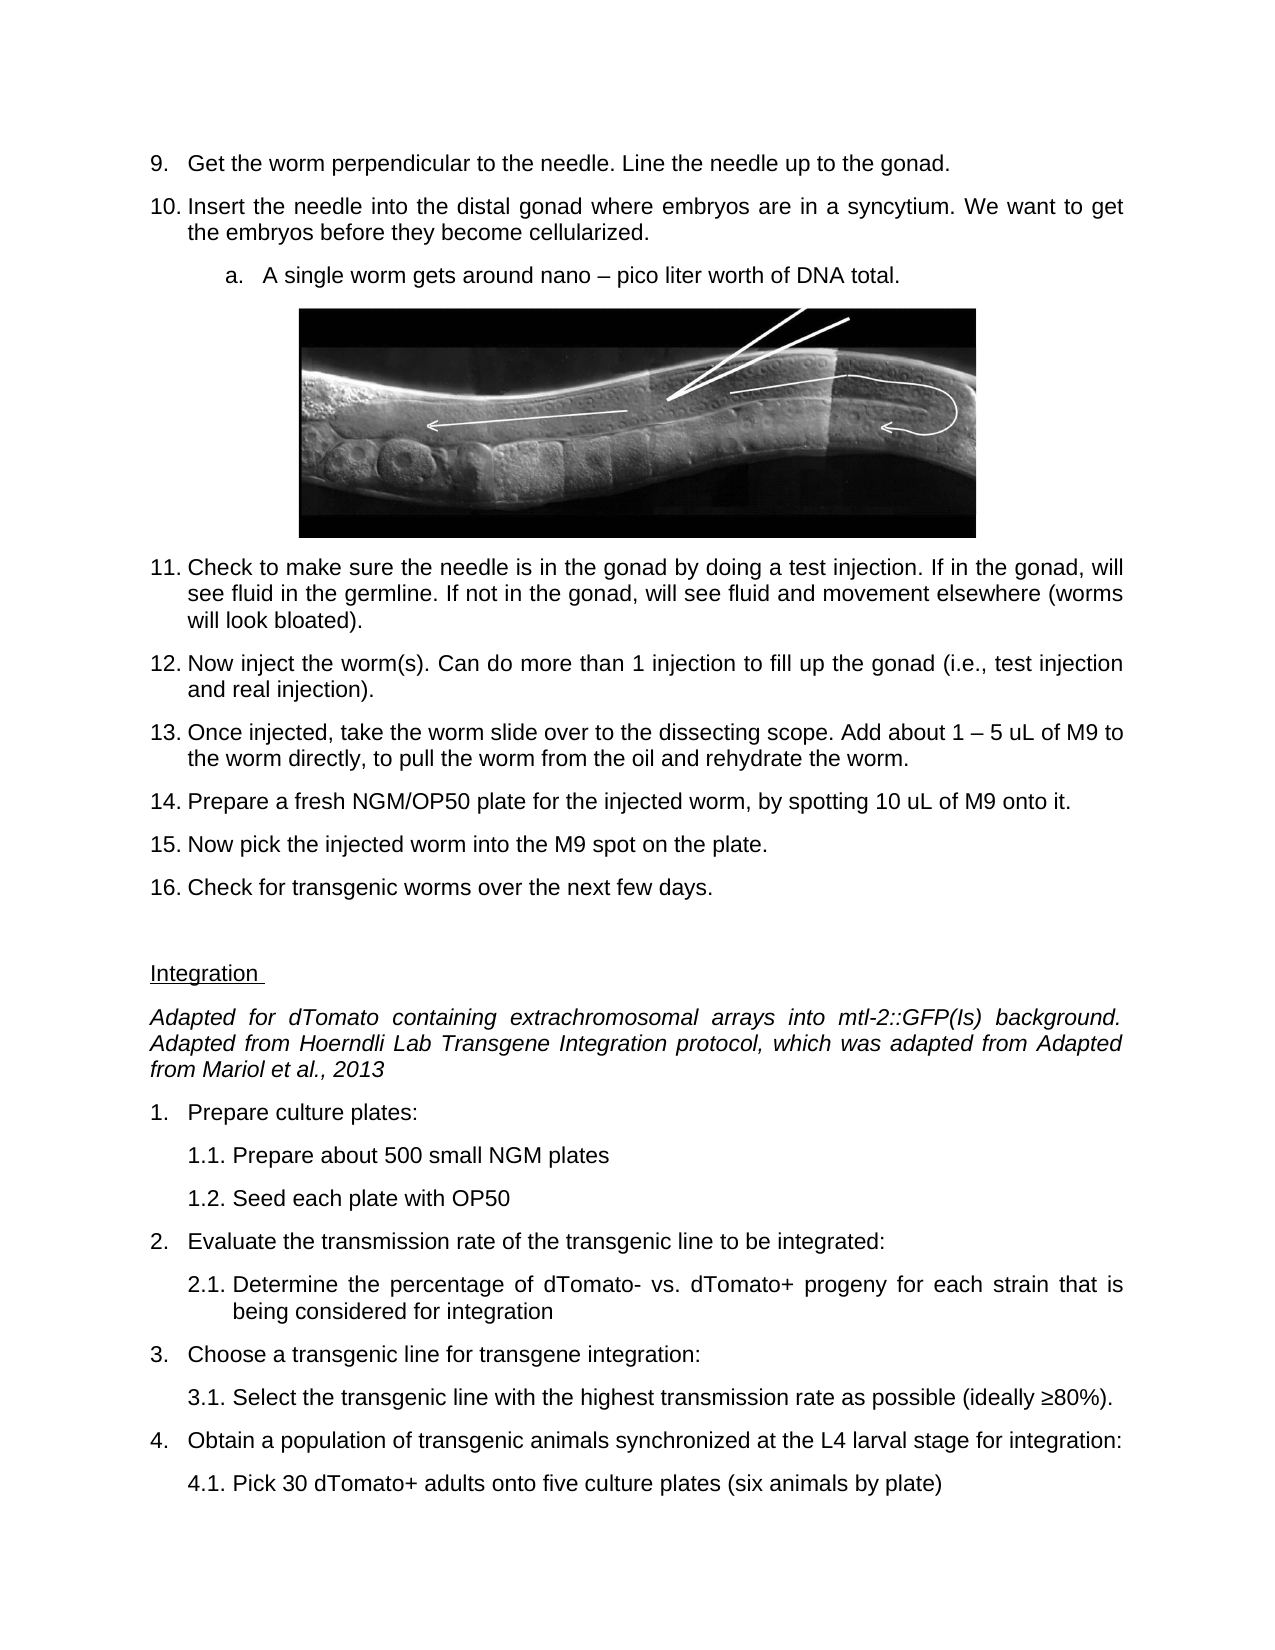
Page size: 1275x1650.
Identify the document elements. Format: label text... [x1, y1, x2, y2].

list Get the worm perpendicular to the needle. Line the needle up to the gonad. [150, 150, 1125, 176]
text Adapted for dTomato containing extrachromosomal arrays into mtl-2::GFP(Is) background. Adapted from Hoerndli Lab Transgene Integration protocol, which was adapted from Adapted from Mariol et al., 2013 [150, 1003, 1125, 1082]
list Prepare about 500 small NGM plates [187, 1142, 1125, 1168]
list Insert the needle into the distal gonad where embryos are in a syncytium. We want to get the embryos before they become cellularized. [150, 193, 1125, 246]
list Check to make sure the needle is in the gonad by doing a test injection. If in the gonad, will see fluid in the germline. If not in the gonad, will see fluid and movement elsewhere (worms will look bloated). [150, 554, 1125, 633]
list Choose a transgenic line for transgene integration: [150, 1341, 1125, 1367]
list A single worm gets around nano – pico liter worth of DNA total. [225, 262, 1125, 289]
list Evaluate the transmission rate of the transgenic line to be integrated: [150, 1228, 1125, 1254]
list Select the transgenic line with the highest transmission rate as possible (ideally ≥80%). [187, 1384, 1125, 1410]
list Now pick the injected worm into the M9 spot on the plate. [150, 831, 1125, 858]
list Now inject the worm(s). Can do more than 1 injection to fill up the gonad (i.e., test injection and real injection). [150, 649, 1125, 702]
list Check for transgenic worms over the next few days. [150, 874, 1125, 901]
list Seed each plate with OP50 [187, 1185, 1125, 1212]
list Determine the percentage of dTomato- vs. dTomato+ progeny for each strain that is being considered for integration [187, 1271, 1125, 1324]
text Integration [150, 960, 1125, 987]
list Pick 30 dTomato+ adults onto five culture plates (six animals by plate) [187, 1470, 1125, 1496]
list Prepare a fresh NGM/OP50 plate for the injected worm, by spotting 10 uL of M9 onto it. [150, 788, 1125, 815]
list Obtain a population of transgenic animals synchronized at the L4 larval stage for integration: [150, 1427, 1125, 1453]
picture [298, 305, 977, 538]
list Prepare culture plates: [150, 1099, 1125, 1126]
list Once injected, take the worm slide over to the dissecting scope. Add about 1 – 5 uL of M9 to the worm directly, to pull the worm from the oil and rehydrate the worm. [150, 719, 1125, 772]
